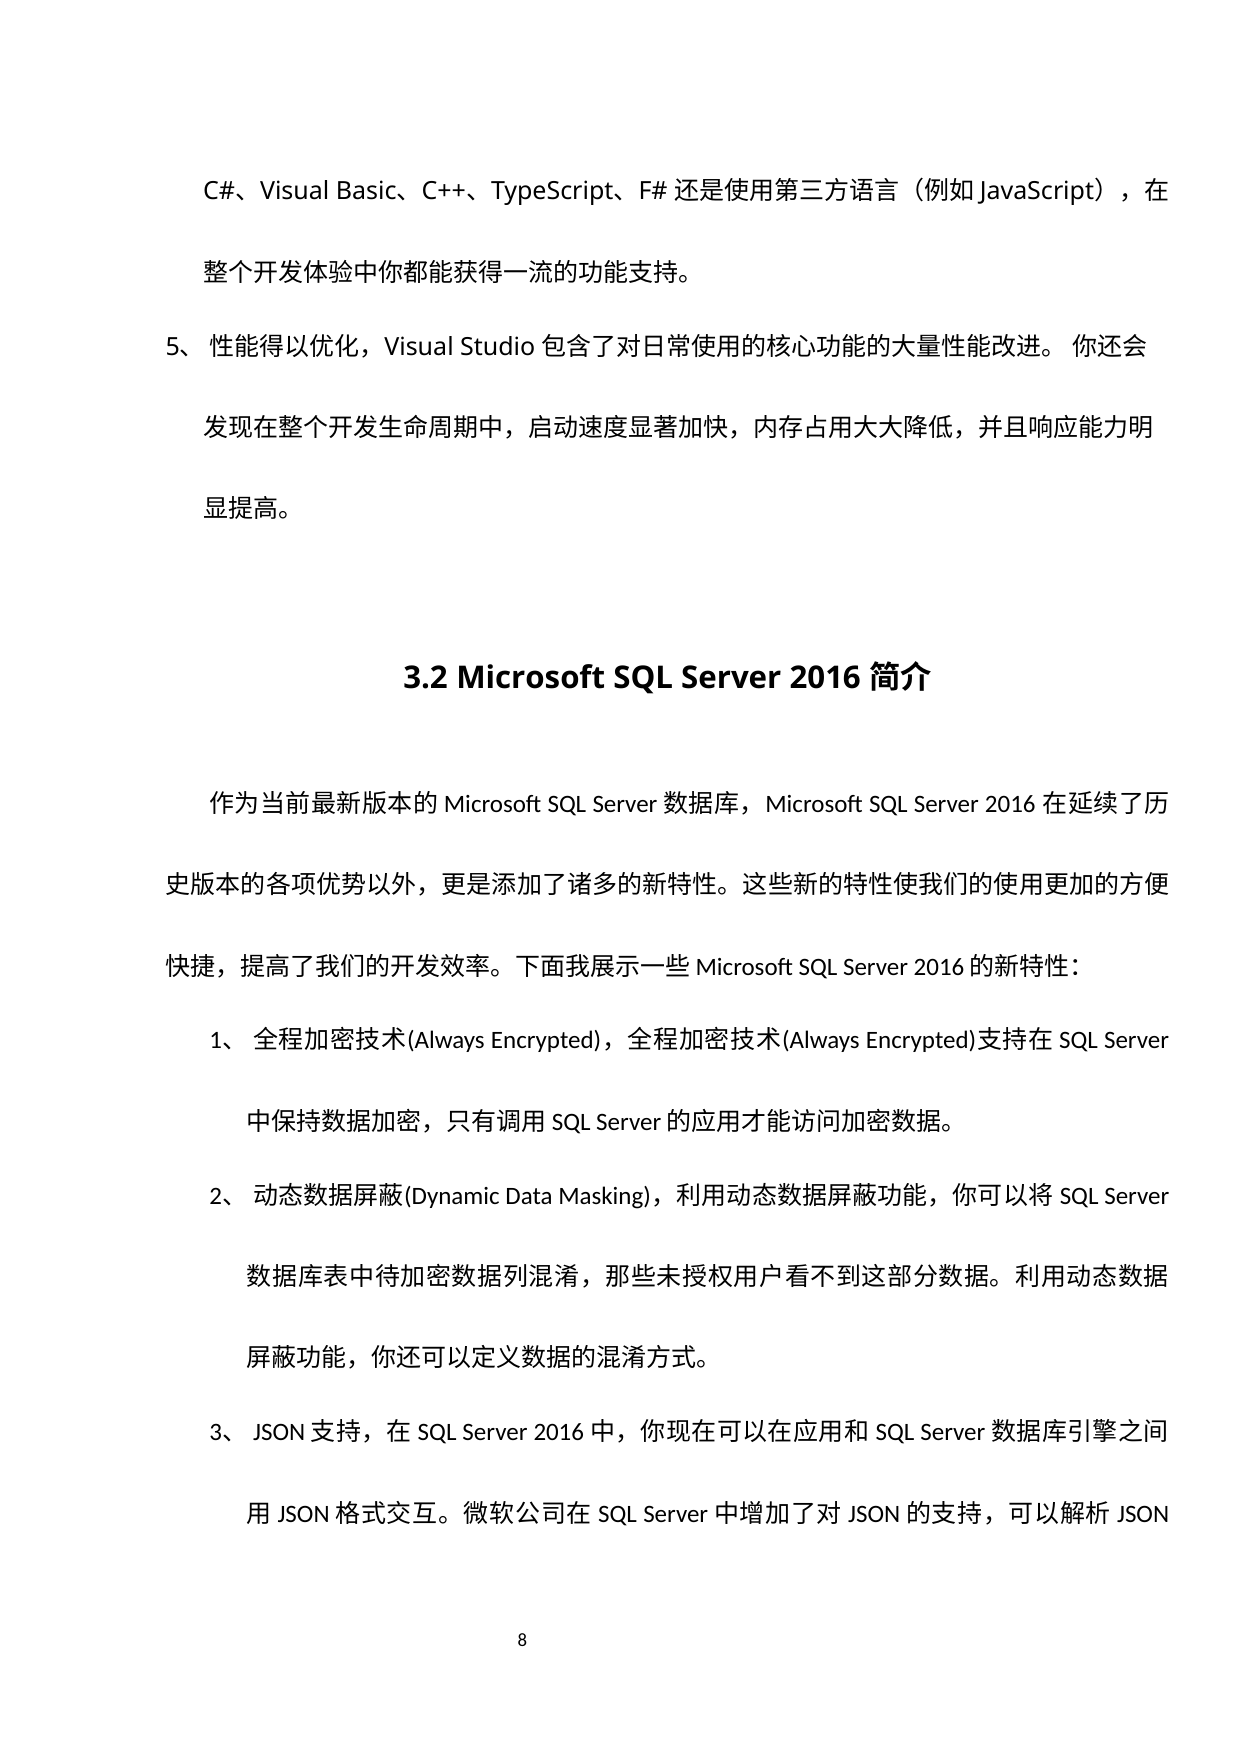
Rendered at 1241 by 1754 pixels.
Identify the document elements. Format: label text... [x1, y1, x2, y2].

text 作为当前最新版本的Microsoft SQL Server数据库，Microsoft SQL Server 2016 在延续了历史版本的各项优势以外，更是添加了诸多的新特性。这些新的特性使我们的使用更加的方便快捷，提高了我们的开发效率。下面我展示一些Microsoft SQL Server 2016的新特性： [165, 769, 1169, 997]
list 动态数据屏蔽(Dynamic Data Masking)，利用动态数据屏蔽功能，你可以将SQL Server数据库表中待加密数据列混淆，那些未授权用户看不到这部分数据。利用动态数据屏蔽功能，你还可以定义数据的混淆方式。 [209, 1161, 1169, 1388]
list 性能得以优化，Visual Studio 包含了对日常使用的核心功能的大量性能改进。 你还会发现在整个开发生命周期中，启动速度显著加快，内存占用大大降低，并且响应能力明显提高。 [165, 312, 1169, 539]
subtitle 3.2 Microsoft SQL Server 2016 简介 [165, 577, 1169, 707]
list 提高语言水平，Visual Studio 继续加强对最新编程语言功能的支持。 无论使用 C#、Visual Basic、C++、TypeScript、F# 还是使用第三方语言（例如 JavaScript），在整个开发体验中你都能获得一流的功能支持。 [165, 156, 1169, 303]
list 全程加密技术(Always Encrypted)，全程加密技术(Always Encrypted)支持在SQL Server中保持数据加密，只有调用SQL Server的应用才能访问加密数据。 [209, 1006, 1169, 1152]
list JSON支持，在SQL Server 2016中，你现在可以在应用和SQL Server数据库引擎之间用JSON格式交互。微软公司在SQL Server中增加了对JSON的支持，可以解析JSON格式数据然后以关系格式存储。 [209, 1397, 1169, 1544]
